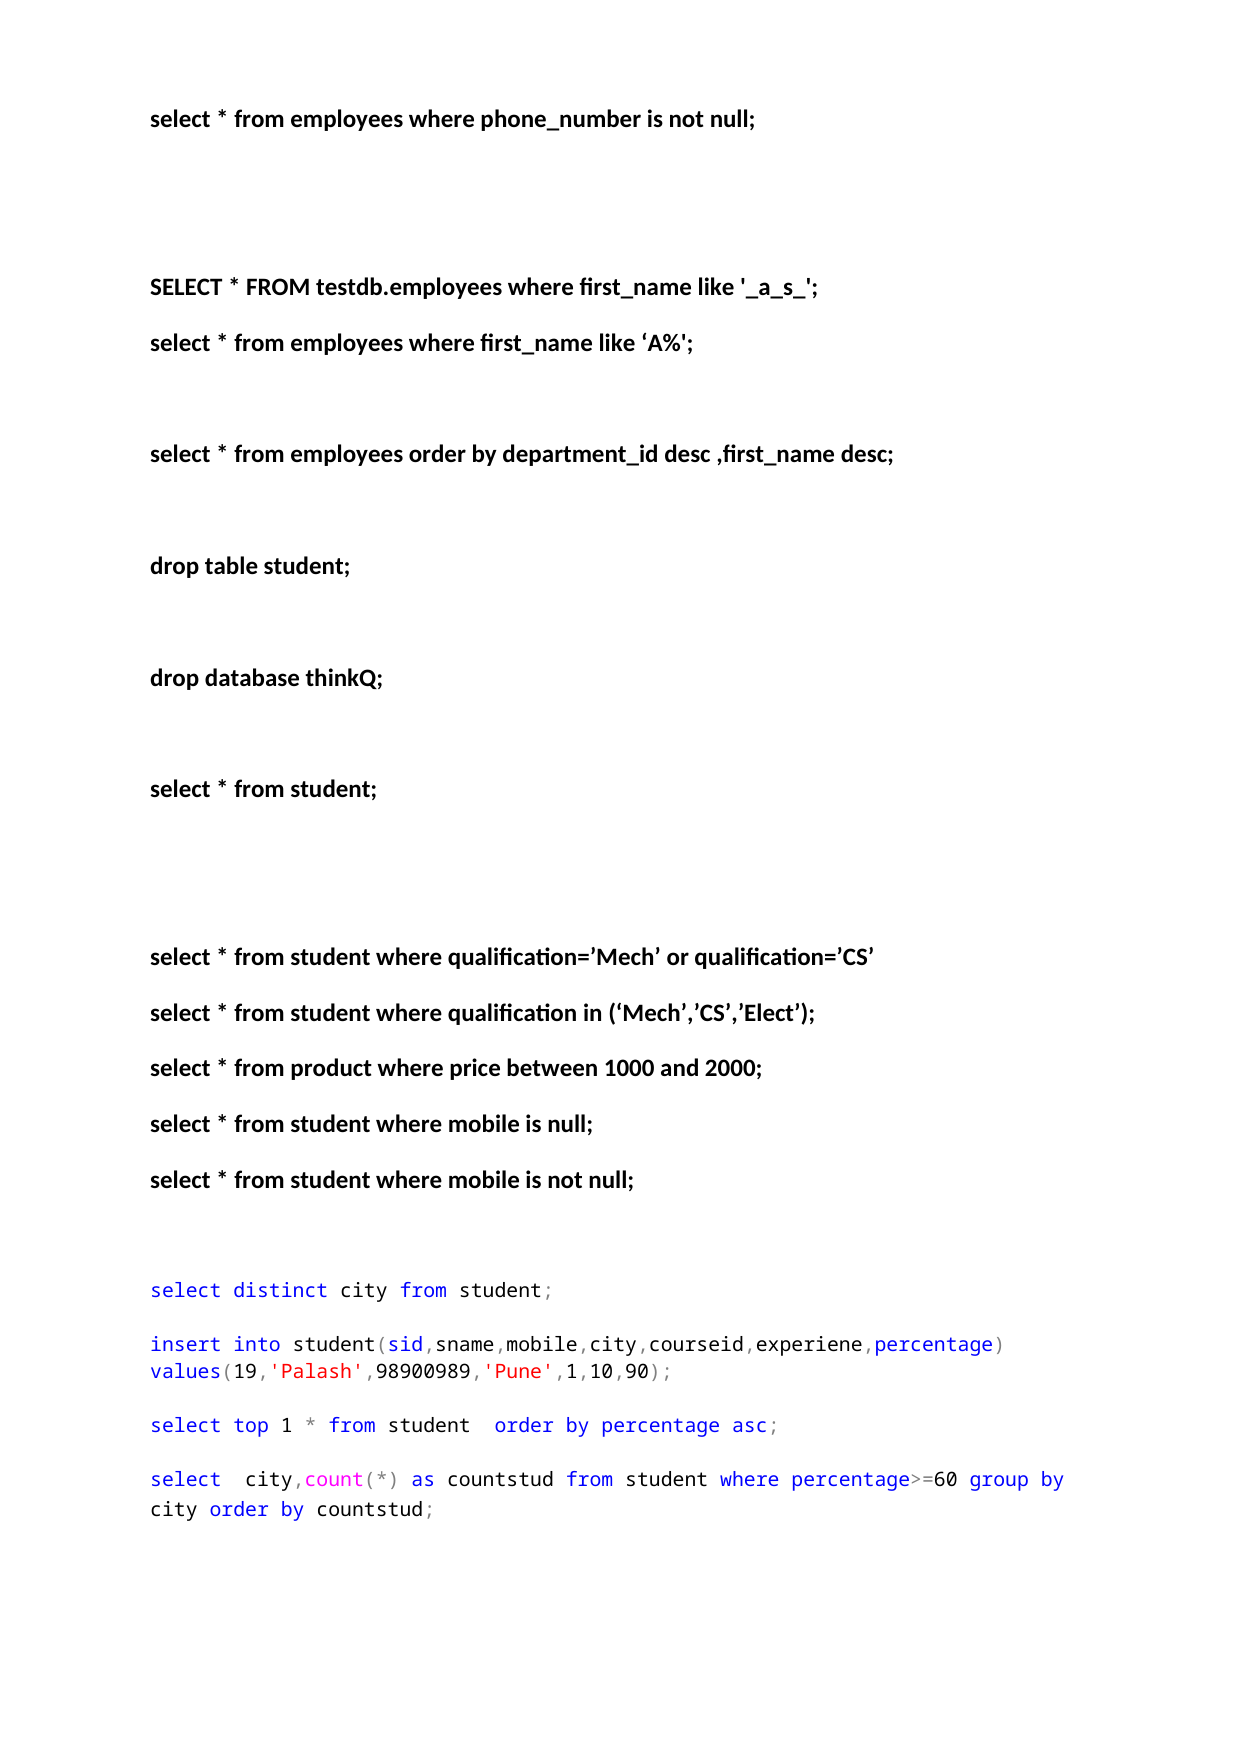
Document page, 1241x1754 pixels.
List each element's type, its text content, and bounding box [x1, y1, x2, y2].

text select * from student where mobile is not null; [150, 1164, 1090, 1195]
text drop table student; [150, 550, 1090, 581]
text select * from employees where first_name like ‘A%'; [150, 327, 1090, 357]
text select * from product where price between 1000 and 2000; [150, 1053, 1090, 1083]
text select * from student where qualification=’Mech’ or qualification=’CS’ [150, 941, 1090, 971]
text drop database thinkQ; [150, 662, 1090, 692]
text insert into student(sid,sname,mobile,city,courseid,experiene,percentage) values(19,'Palash',98900989,'Pune',1,10,90); [150, 1330, 1090, 1384]
text select * from student; [150, 773, 1090, 804]
text select top 1 * from student order by percentage asc; [150, 1411, 1090, 1438]
text select * from employees order by department_id desc ,first_name desc; [150, 438, 1090, 469]
text select city,count(*) as countstud from student where percentage>=60 group by city order by countstud; [150, 1465, 1090, 1523]
text select * from employees where phone_number is not null; [150, 103, 1090, 134]
text select * from student where mobile is null; [150, 1108, 1090, 1139]
text select distinct city from student; [150, 1276, 1090, 1303]
text SELECT * FROM testdb.employees where first_name like '_a_s_'; [150, 271, 1090, 301]
text select * from student where qualification in (‘Mech’,’CS’,’Elect’); [150, 997, 1090, 1027]
